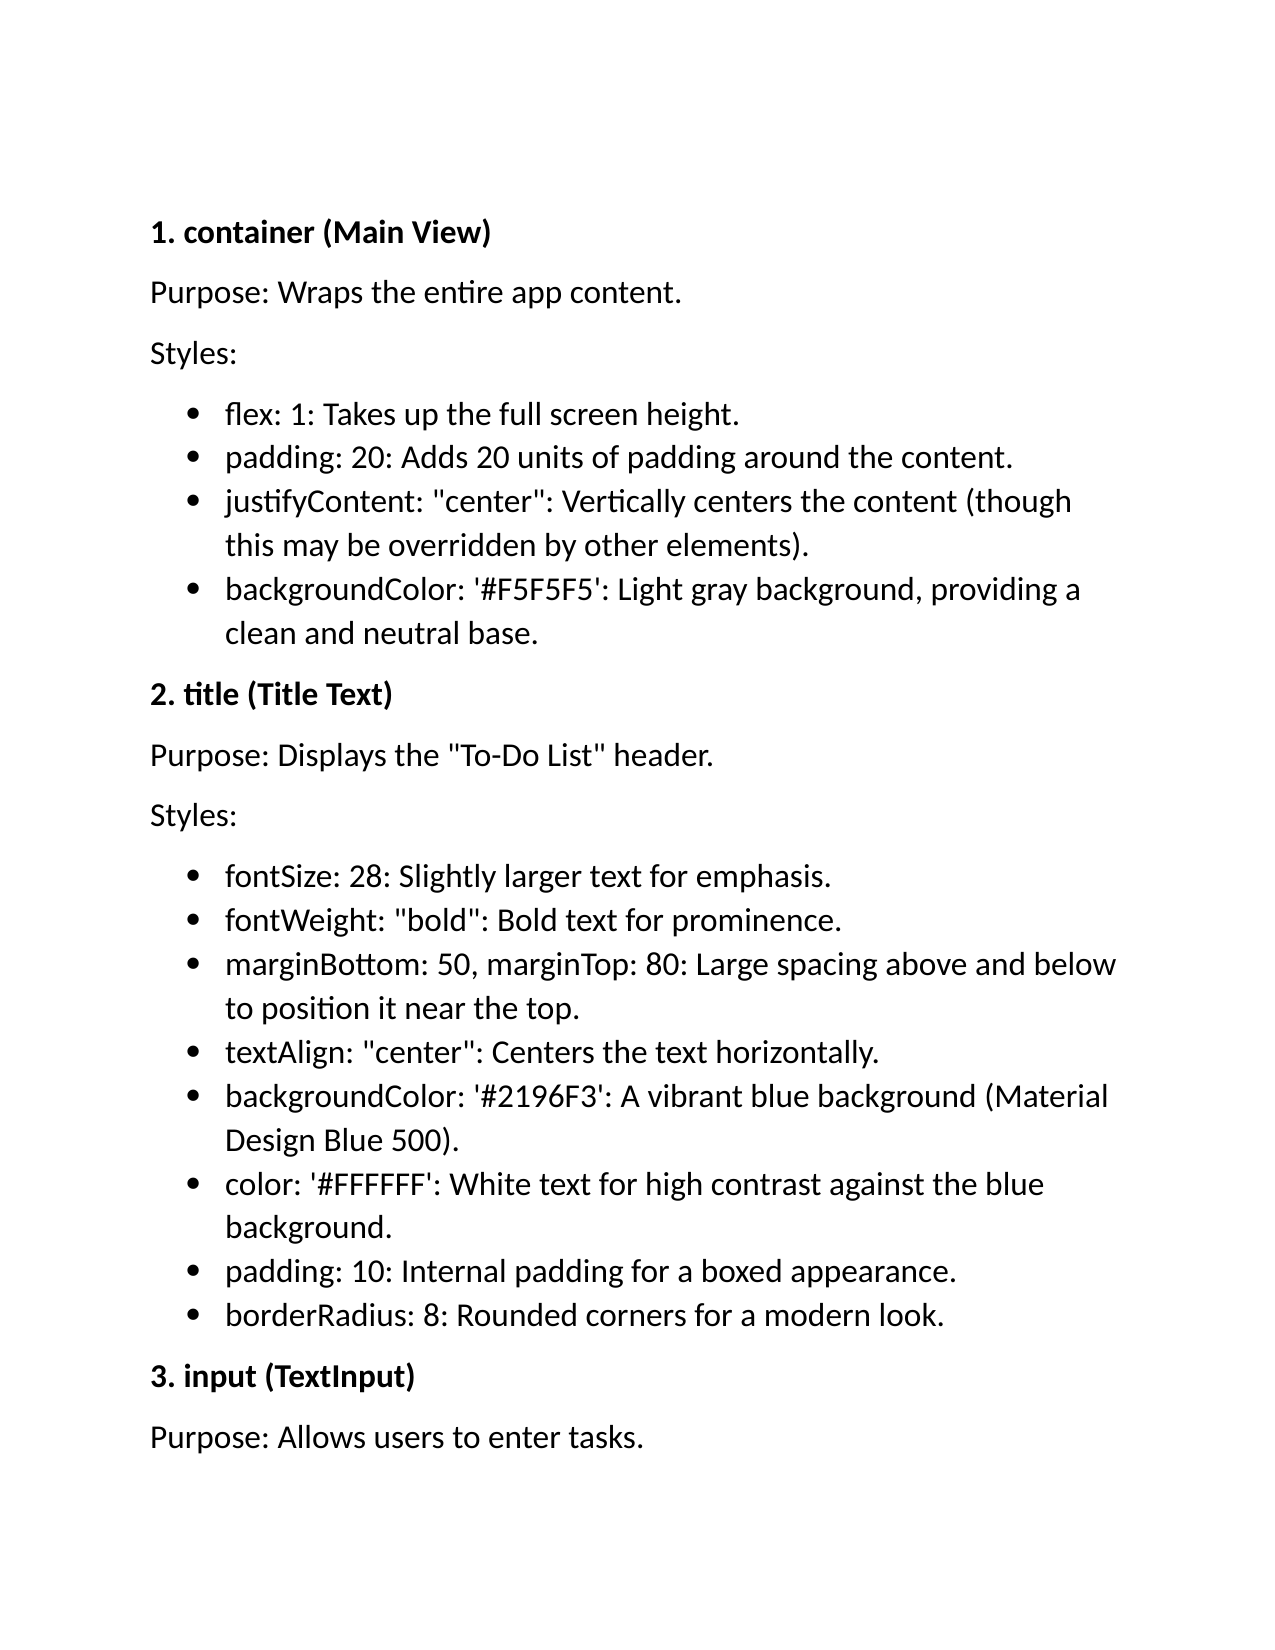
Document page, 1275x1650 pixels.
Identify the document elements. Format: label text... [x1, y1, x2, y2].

list marginBottom: 50, marginTop: 80: Large spacing above and below to position it near the top. [187, 943, 1125, 1027]
list fontWeight: "bold": Bold text for prominence. [187, 899, 1125, 939]
list color: '#FFFFFF': White text for high contrast against the blue background. [187, 1162, 1125, 1247]
list textAlign: "center": Centers the text horizontally. [187, 1031, 1125, 1071]
list justifyContent: "center": Vertically centers the content (though this may be overridden by other elements). [187, 480, 1125, 565]
text 2. title (Title Text) [150, 673, 1125, 714]
list padding: 10: Internal padding for a boxed appearance. [187, 1250, 1125, 1291]
text Purpose: Displays the "To-Do List" header. [150, 733, 1125, 774]
list padding: 20: Adds 20 units of padding around the content. [187, 436, 1125, 477]
list borderRadius: 8: Rounded corners for a modern look. [187, 1294, 1125, 1335]
text Styles: [150, 332, 1125, 373]
list fontSize: 28: Slightly larger text for emphasis. [187, 855, 1125, 896]
list backgroundColor: '#2196F3': A vibrant blue background (Material Design Blue 500). [187, 1074, 1125, 1159]
text Purpose: Wraps the entire app content. [150, 271, 1125, 312]
text 1. container (Main View) [150, 211, 1125, 251]
text 3. input (TextInput) [150, 1355, 1125, 1396]
list flex: 1: Takes up the full screen height. [187, 392, 1125, 433]
text Styles: [150, 794, 1125, 835]
list backgroundColor: '#F5F5F5': Light gray background, providing a clean and neutral base. [187, 568, 1125, 653]
text Purpose: Allows users to enter tasks. [150, 1416, 1125, 1456]
